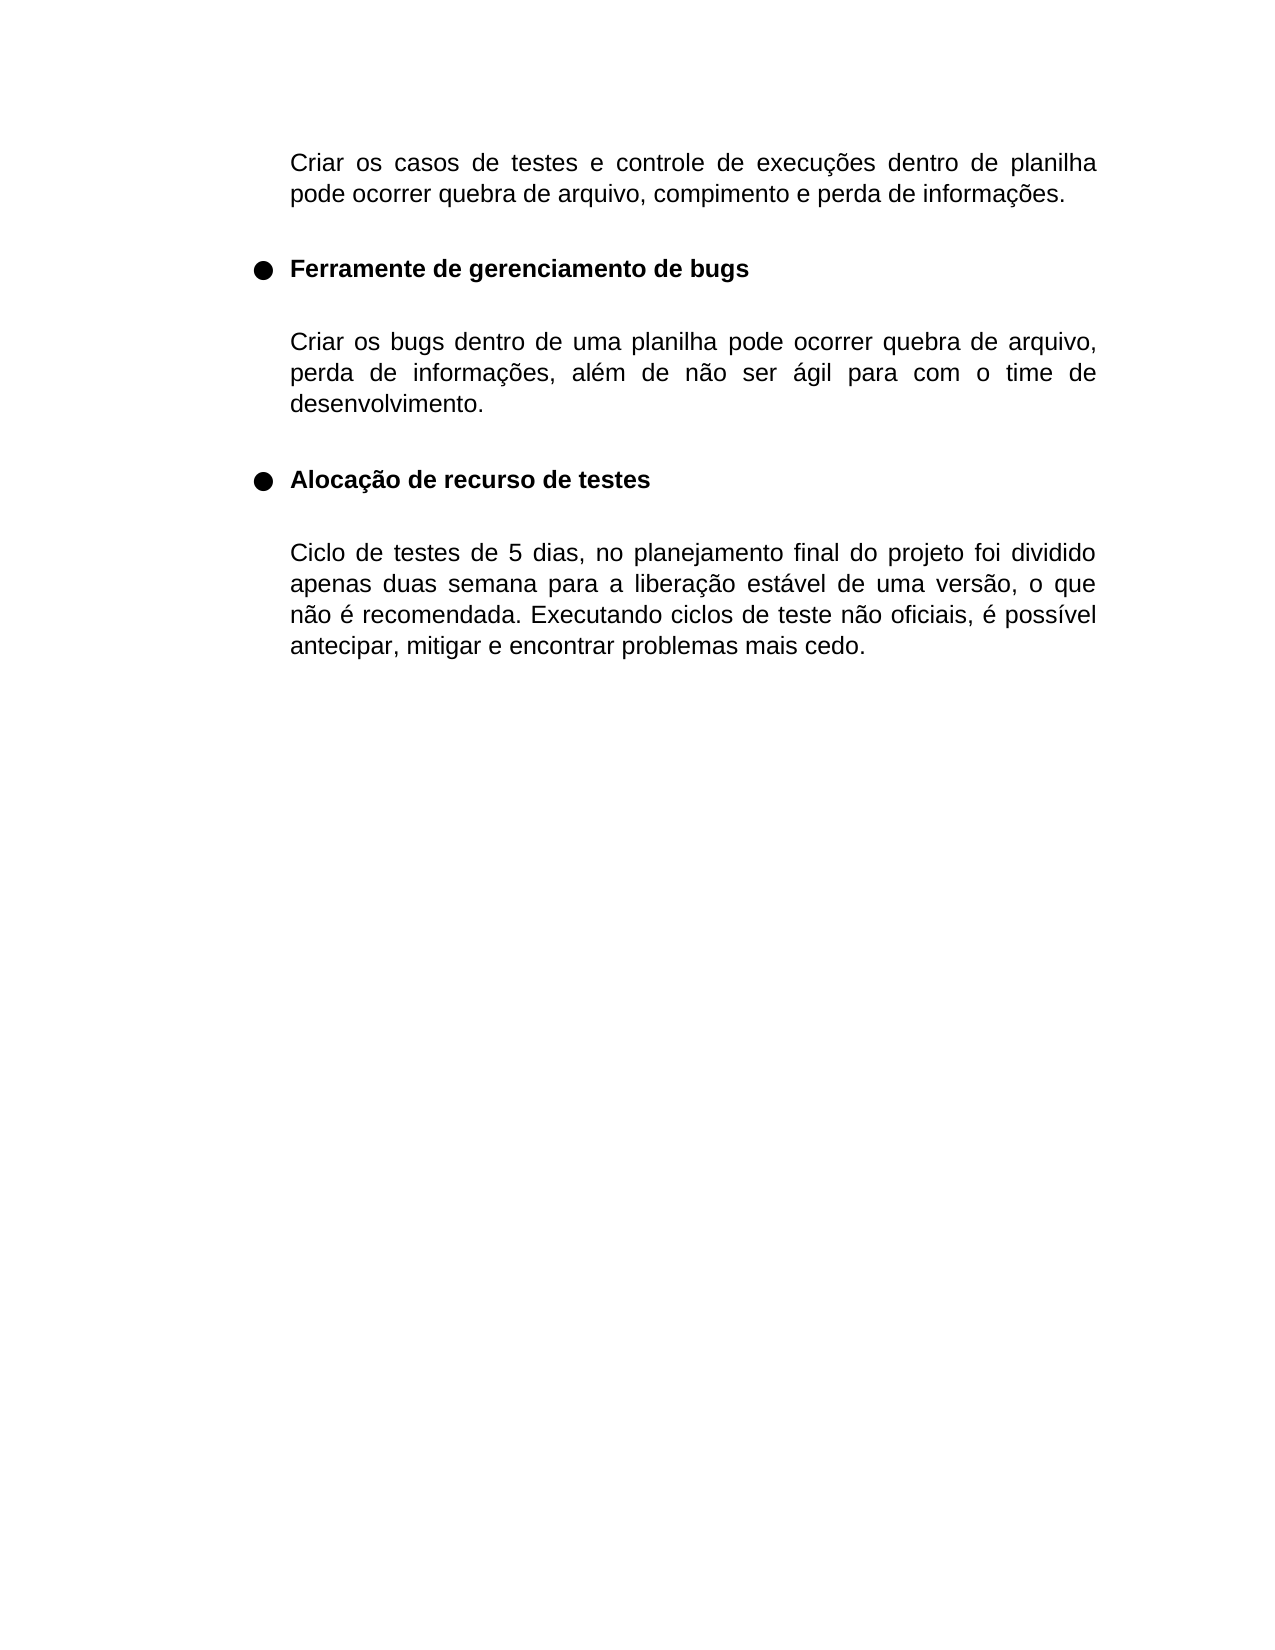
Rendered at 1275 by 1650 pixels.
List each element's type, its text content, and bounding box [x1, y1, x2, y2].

list Ferramente de gerenciamento de bugs [252, 241, 1098, 292]
text Criar os casos de testes e controle de execuções dentro de planilha pode ocorrer quebra de arquivo, compimento e perda de informações. [290, 148, 1098, 207]
text Ciclo de testes de 5 dias, no planejamento final do projeto foi dividido apenas duas semana para a liberação estável de uma versão, o que não é recomendada. Executando ciclos de teste não oficiais, é possível antecipar, mitigar e encontrar problemas mais cedo. [290, 538, 1098, 659]
text Criar os bugs dentro de uma planilha pode ocorrer quebra de arquivo, perda de informações, além de não ser ágil para com o time de desenvolvimento. [290, 327, 1098, 418]
list Alocação de recurso de testes [252, 451, 1098, 502]
